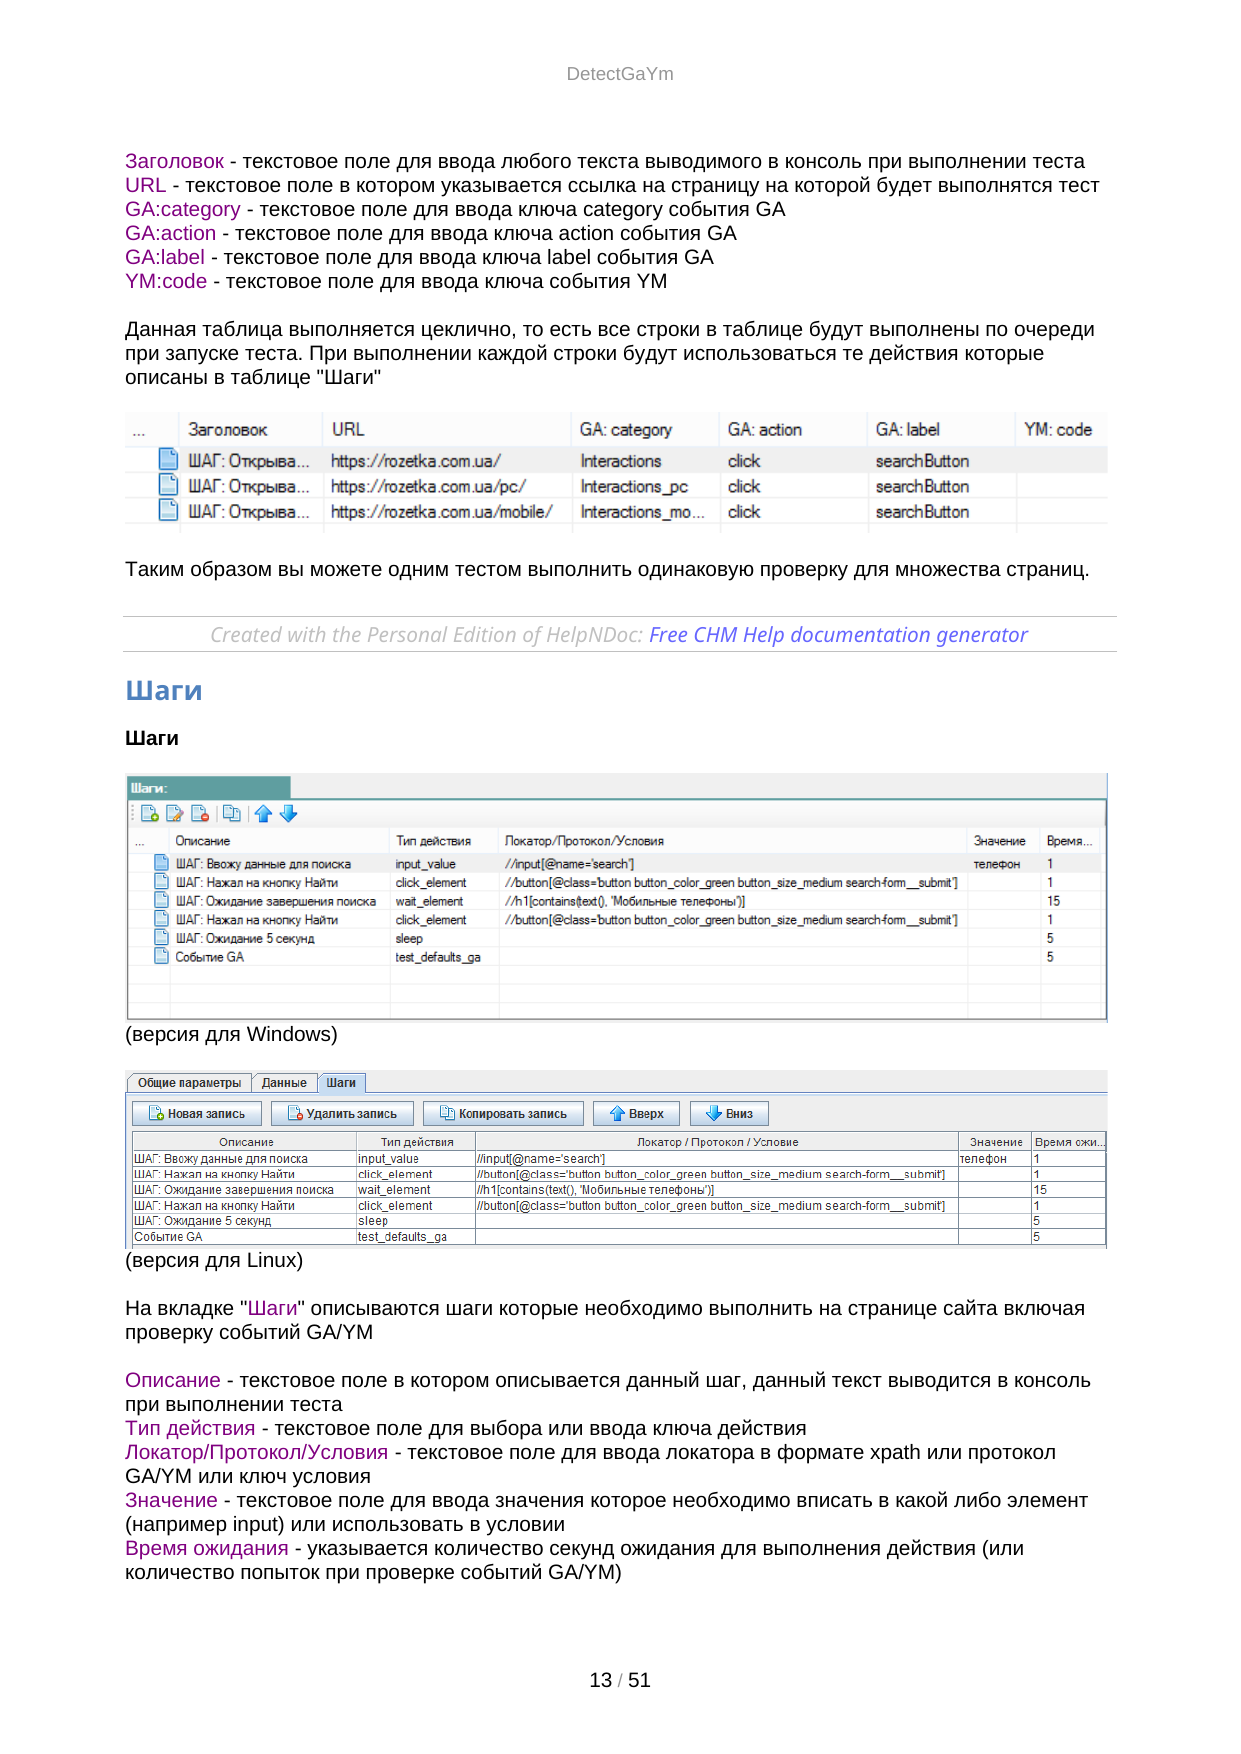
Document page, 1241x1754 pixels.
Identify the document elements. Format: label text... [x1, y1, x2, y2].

text YM:code - текстовое поле для ввода ключа события YM [125, 269, 1115, 293]
text URL - текстовое поле в котором указывается ссылка на страницу на которой будет выполнятся тест [125, 173, 1115, 197]
picture [125, 1070, 1108, 1249]
text Время ожидания - указывается количество секунд ожидания для выполнения действия (или количество попыток при проверке событий GA/YM) [125, 1536, 1115, 1584]
text Описание - текстовое поле в котором описывается данный шаг, данный текст выводится в консоль при выполнении теста [125, 1368, 1115, 1416]
text Тип действия - текстовое поле для выбора или ввода ключа действия [125, 1416, 1115, 1440]
text GA:category - текстовое поле для ввода ключа category события GA [125, 197, 1115, 221]
text Локатор/Протокол/Условия - текстовое поле для ввода локатора в формате xpath или протокол GA/YM или ключ условия [125, 1440, 1115, 1488]
text Значение - текстовое поле для ввода значения которое необходимо вписать в какой либо элемент (например input) или использовать в условии [125, 1488, 1115, 1536]
picture [125, 412, 1108, 533]
text Шаги [123, 668, 1117, 710]
text GA:action - текстовое поле для ввода ключа action события GA [125, 221, 1115, 245]
text На вкладке "Шаги" описываются шаги которые необходимо выполнить на странице сайта включая проверку событий GA/YM [125, 1296, 1115, 1344]
text GA:label - текстовое поле для ввода ключа label события GA [125, 245, 1115, 269]
text Заголовок - текстовое поле для ввода любого текста выводимого в консоль при выполнении теста [125, 149, 1115, 173]
text (версия для Linux) [125, 1248, 1115, 1272]
picture [125, 773, 1108, 1023]
text Данная таблица выполняется цеклично, то есть все строки в таблице будут выполнены по очереди при запуске теста. При выполнении каждой строки будут использоваться те действия которые описаны в таблице "Шаги" [125, 317, 1115, 388]
text Таким образом вы можете одним тестом выполнить одинаковую проверку для множества страниц. [125, 557, 1115, 581]
text (версия для Windows) [125, 1022, 1115, 1046]
text Created with the Personal Edition of HelpNDoc: Free CHM Help documentation generator [123, 617, 1117, 651]
text Шаги [125, 726, 1115, 750]
